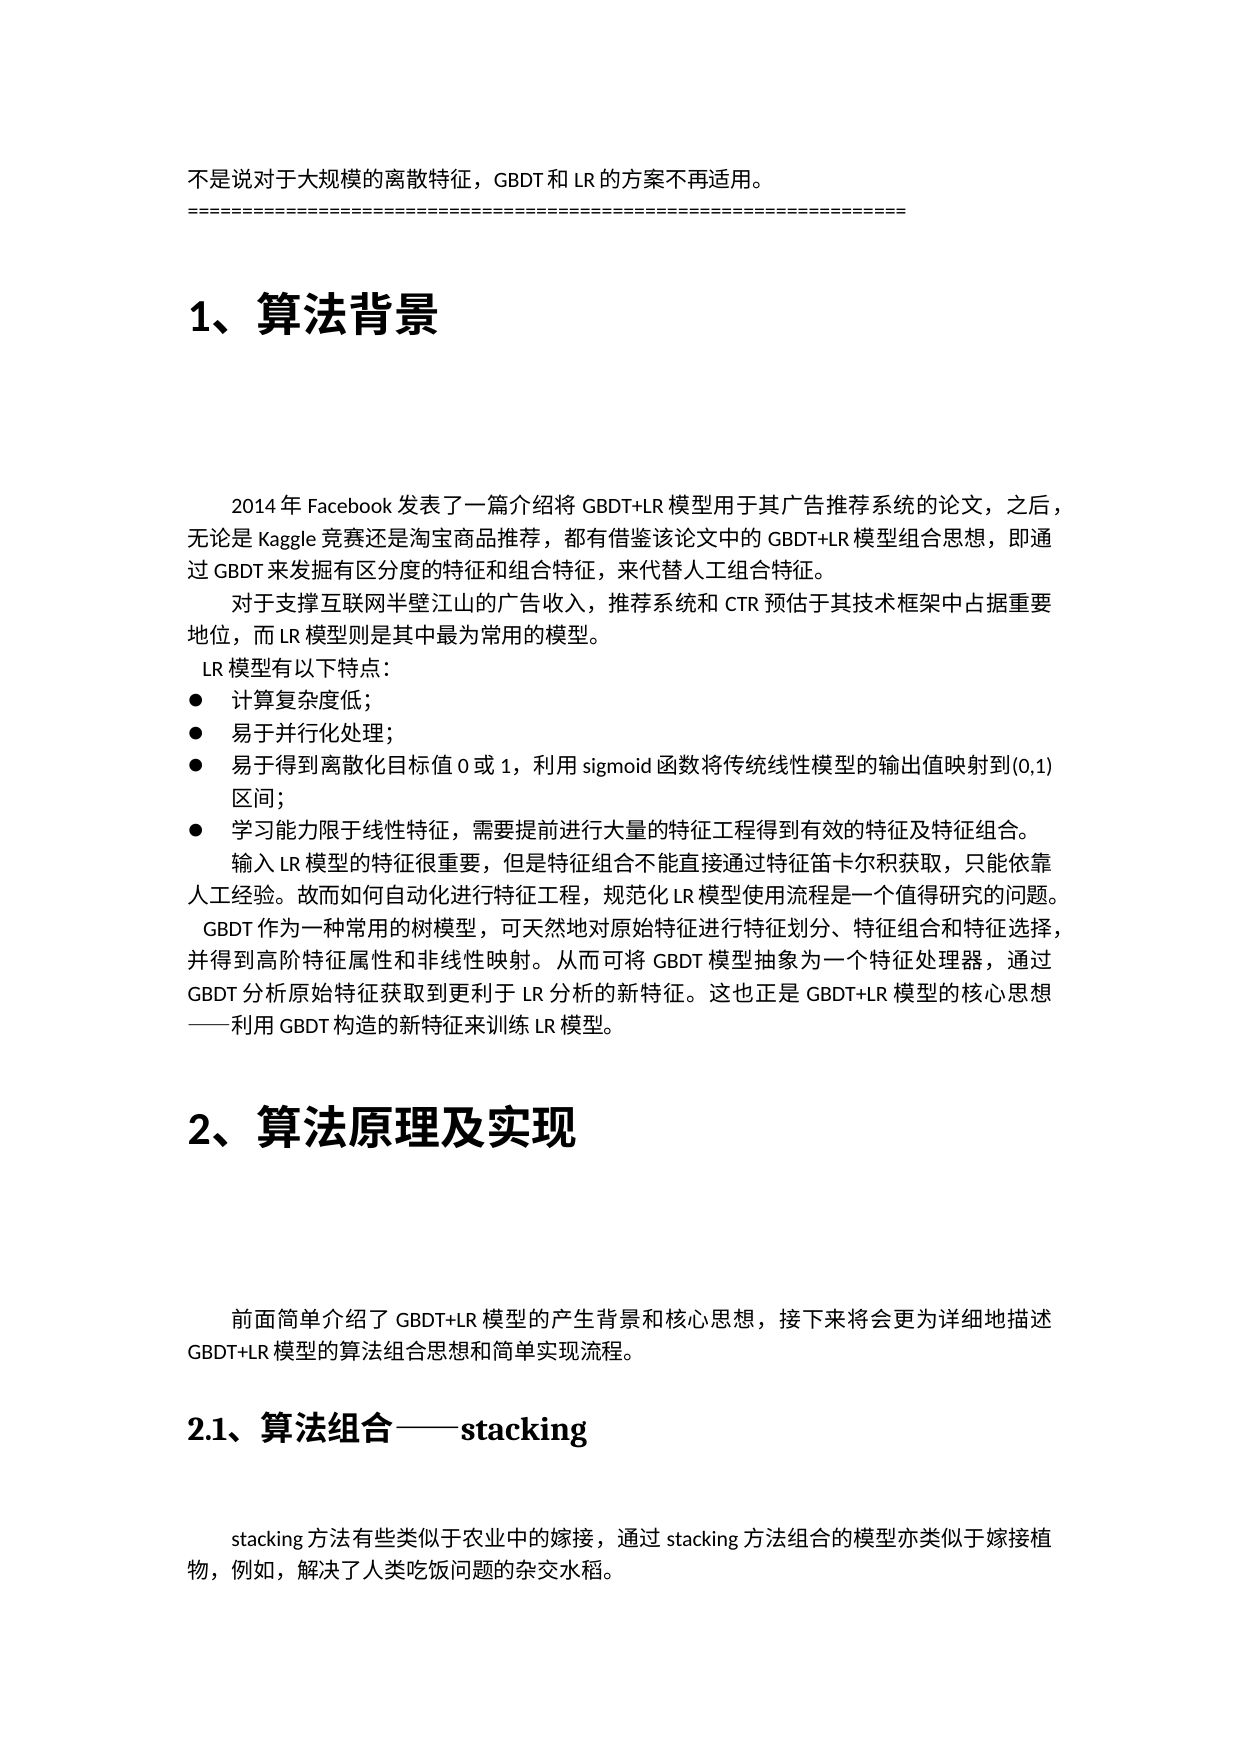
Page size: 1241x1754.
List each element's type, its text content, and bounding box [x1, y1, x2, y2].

list 易于并行化处理； [187, 715, 1053, 748]
text 2014年Facebook发表了一篇介绍将GBDT+LR模型用于其广告推荐系统的论文，之后，无论是Kaggle竞赛还是淘宝商品推荐，都有借鉴该论文中的GBDT+LR模型组合思想，即通过GBDT来发掘有区分度的特征和组合特征，来代替人工组合特征。 [187, 488, 1053, 585]
list 计算复杂度低； [187, 683, 1053, 715]
text 对于支撑互联网半壁江山的广告收入，推荐系统和CTR预估于其技术框架中占据重要地位，而LR模型则是其中最为常用的模型。 [187, 585, 1053, 650]
text LR模型有以下特点： [187, 650, 1053, 683]
text stacking方法有些类似于农业中的嫁接，通过stacking方法组合的模型亦类似于嫁接植物，例如，解决了人类吃饭问题的杂交水稻。 [187, 1520, 1053, 1585]
text 输入LR模型的特征很重要，但是特征组合不能直接通过特征笛卡尔积获取，只能依靠人工经验。故而如何自动化进行特征工程，规范化LR模型使用流程是一个值得研究的问题。 [187, 845, 1053, 910]
text GBDT作为一种常用的树模型，可天然地对原始特征进行特征划分、特征组合和特征选择，并得到高阶特征属性和非线性映射。从而可将GBDT模型抽象为一个特征处理器，通过GBDT分析原始特征获取到更利于LR分析的新特征。这也正是GBDT+LR模型的核心思想——利用GBDT构造的新特征来训练LR模型。 [187, 910, 1053, 1040]
text 前面简单介绍了GBDT+LR模型的产生背景和核心思想，接下来将会更为详细地描述GBDT+LR模型的算法组合思想和简单实现流程。 [187, 1301, 1053, 1366]
list 学习能力限于线性特征，需要提前进行大量的特征工程得到有效的特征及特征组合。 [187, 813, 1053, 845]
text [187, 162, 1053, 194]
list 易于得到离散化目标值0或1，利用sigmoid函数将传统线性模型的输出值映射到(0,1)区间； [187, 748, 1053, 813]
subtitle 2.1、算法组合——stacking [187, 1393, 1053, 1458]
subtitle 1、算法背景 [187, 262, 1053, 360]
subtitle 2、算法原理及实现 [187, 1076, 1053, 1173]
text ================================================================== [187, 194, 1053, 227]
